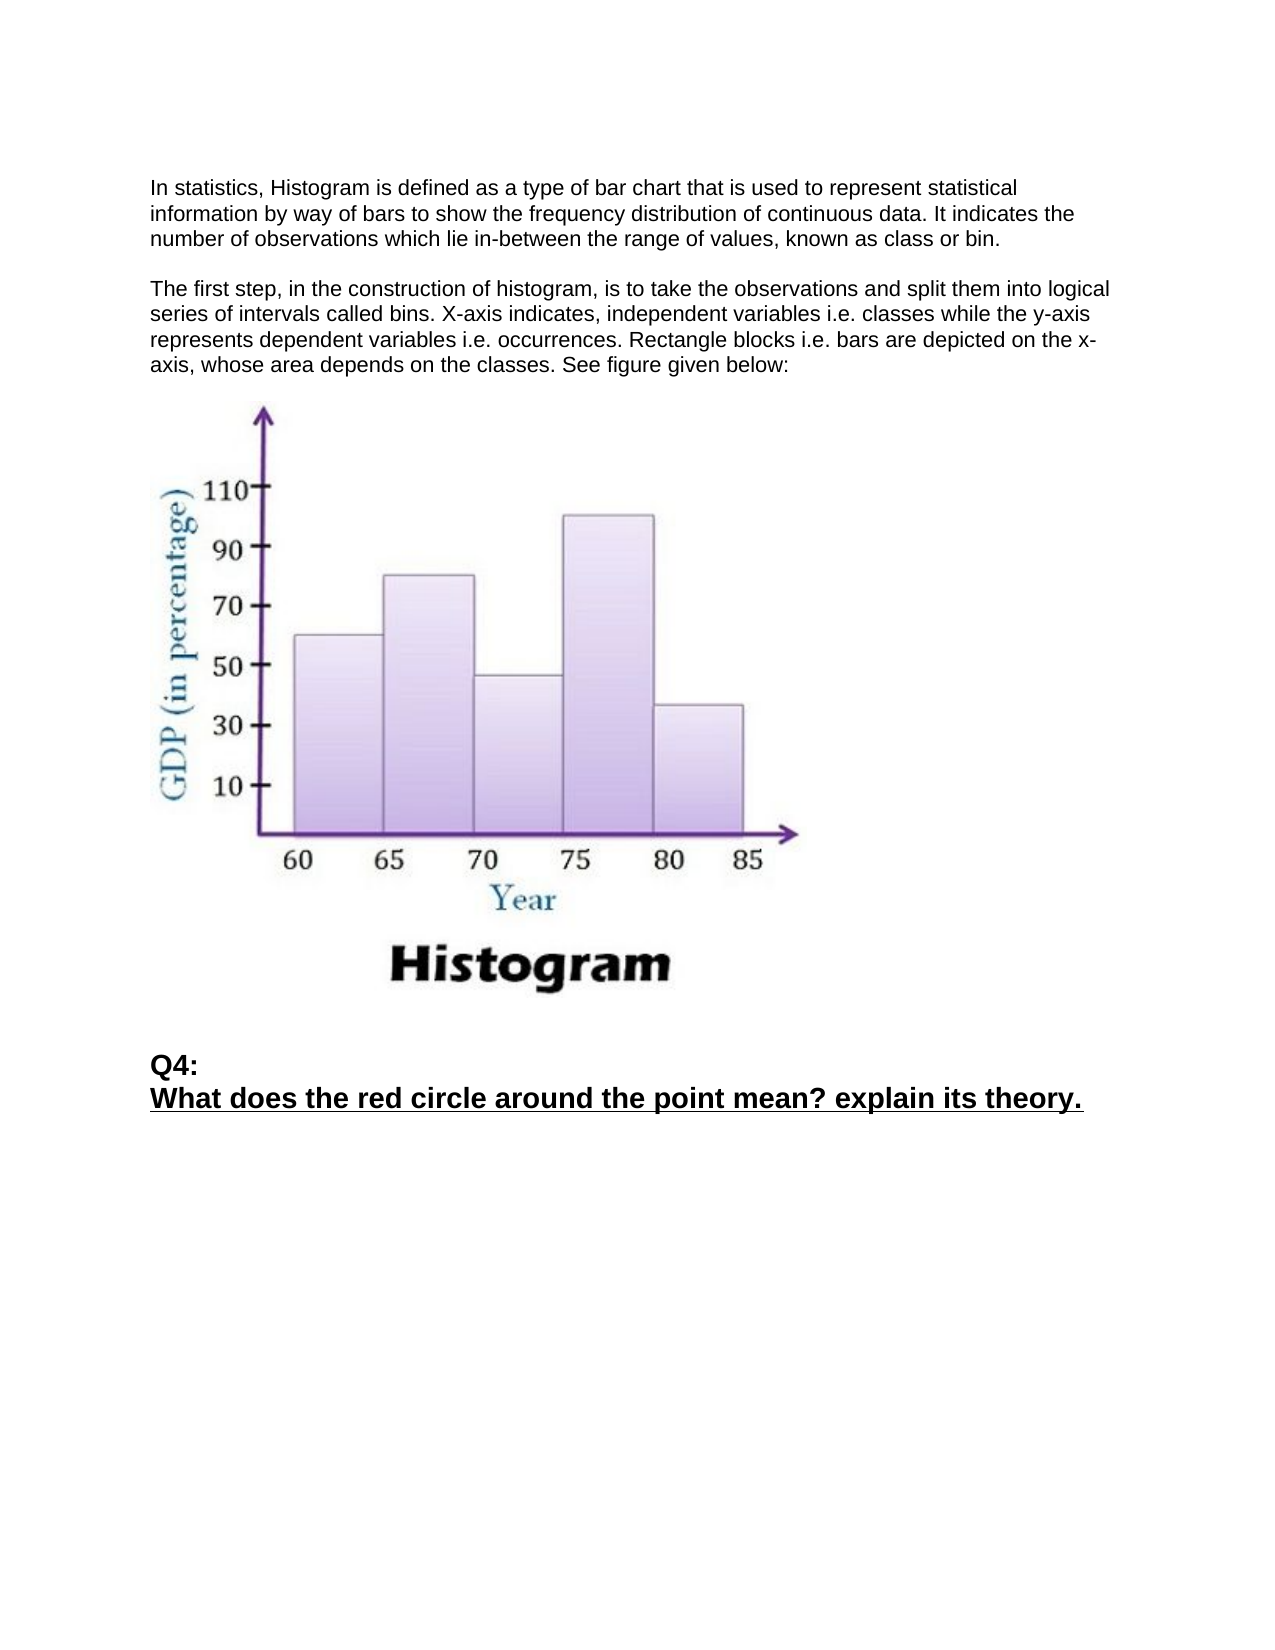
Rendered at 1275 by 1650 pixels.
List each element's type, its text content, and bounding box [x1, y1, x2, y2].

text What does the red circle around the point mean? explain its theory. [150, 1081, 1125, 1115]
text In statistics, Histogram is defined as a type of bar chart that is used to represent statistical information by way of bars to show the frequency distribution of continuous data. It indicates the number of observations which lie in-between the range of values, known as class or bin. [150, 175, 1125, 251]
picture [150, 401, 807, 998]
text Q4: [150, 1048, 1125, 1081]
text The first step, in the construction of histogram, is to take the observations and split them into logical series of intervals called bins. X-axis indicates, independent variables i.e. classes while the y-axis represents dependent variables i.e. occurrences. Rectangle blocks i.e. bars are depicted on the x-axis, whose area depends on the classes. See figure given below: [150, 276, 1125, 377]
